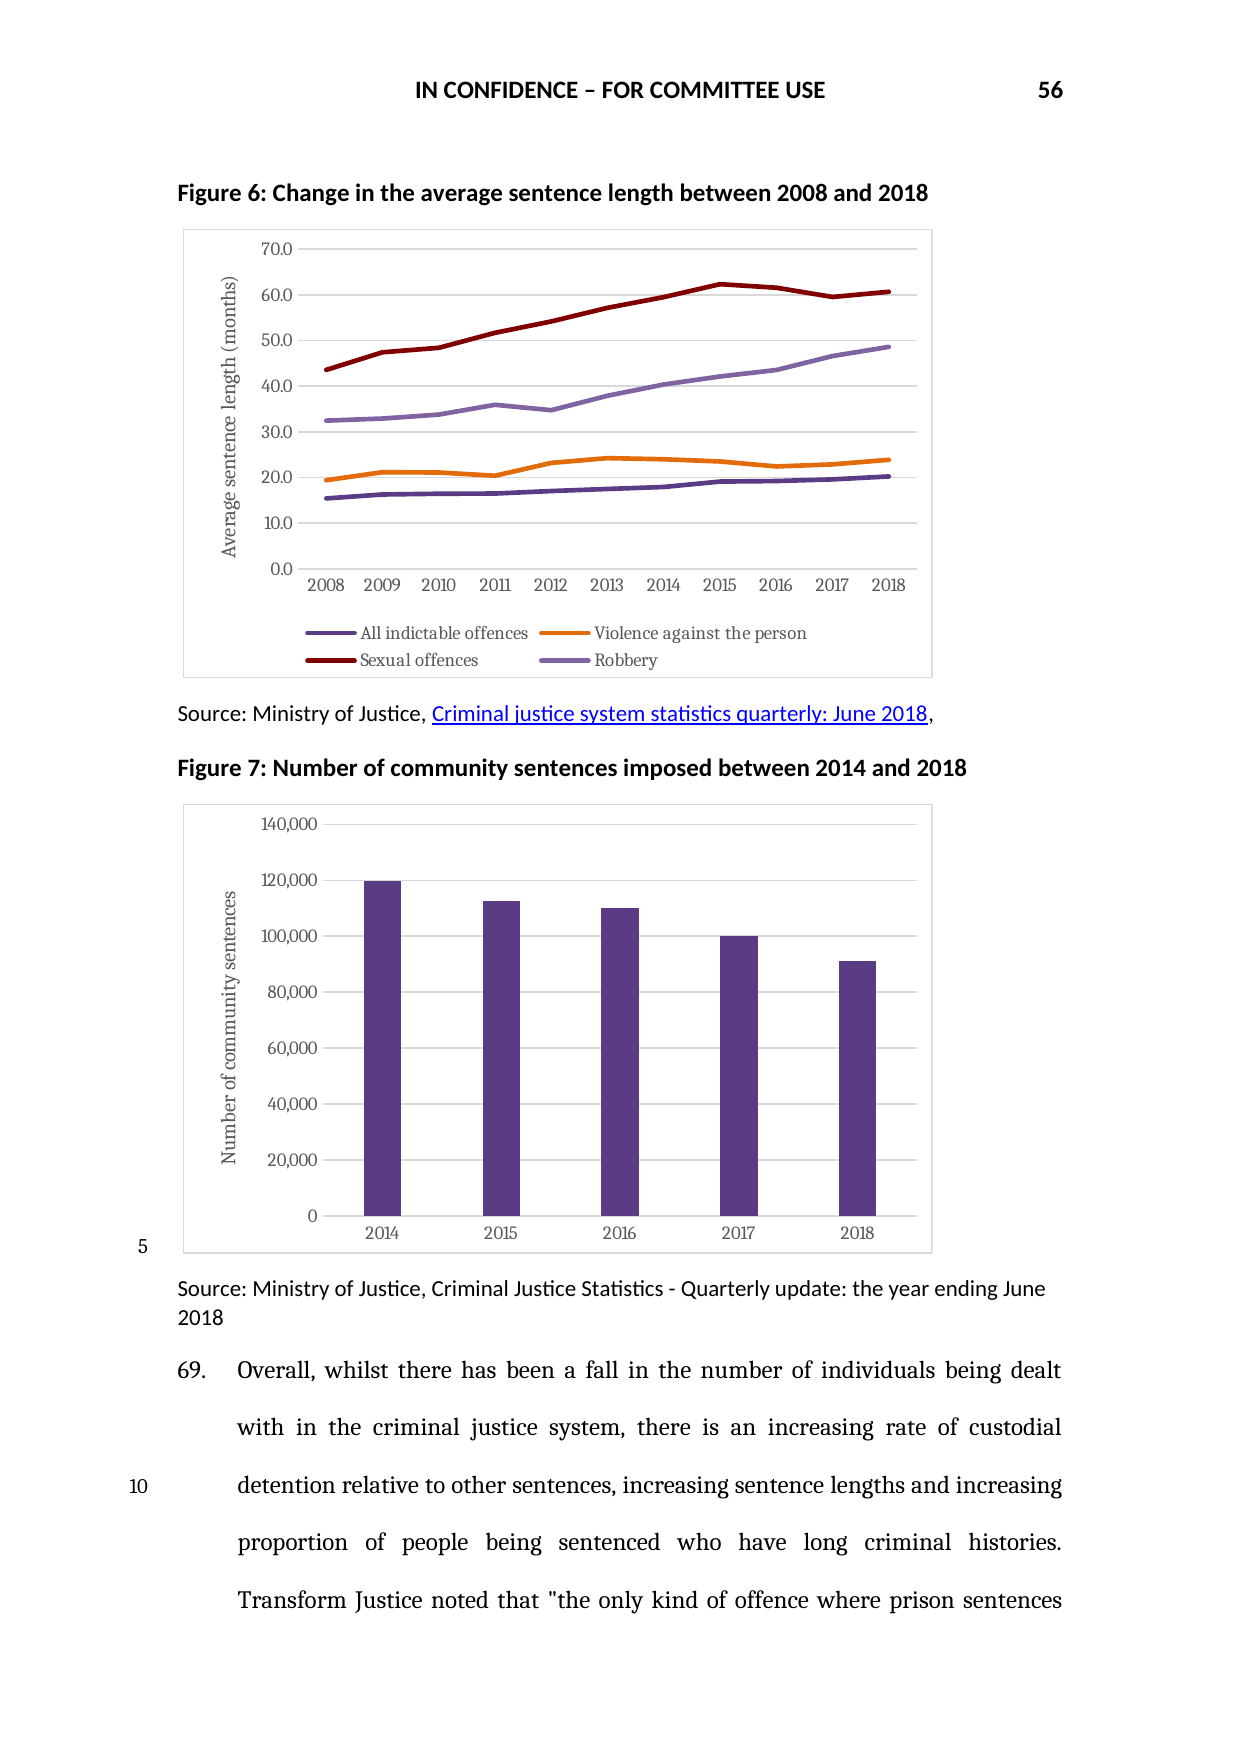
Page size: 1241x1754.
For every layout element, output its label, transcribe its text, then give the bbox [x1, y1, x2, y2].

text Source: Ministry of Justice, Criminal justice system statistics quarterly: June 2018, [177, 699, 1063, 727]
text Figure 6: Change in the average sentence length between 2008 and 2018 [177, 177, 1063, 208]
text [177, 1356, 1063, 1614]
text Source: Ministry of Justice, Criminal Justice Statistics - Quarterly update: the year ending June 2018 [177, 1274, 1063, 1331]
text Figure 7: Number of community sentences imposed between 2014 and 2018 [177, 752, 1063, 783]
